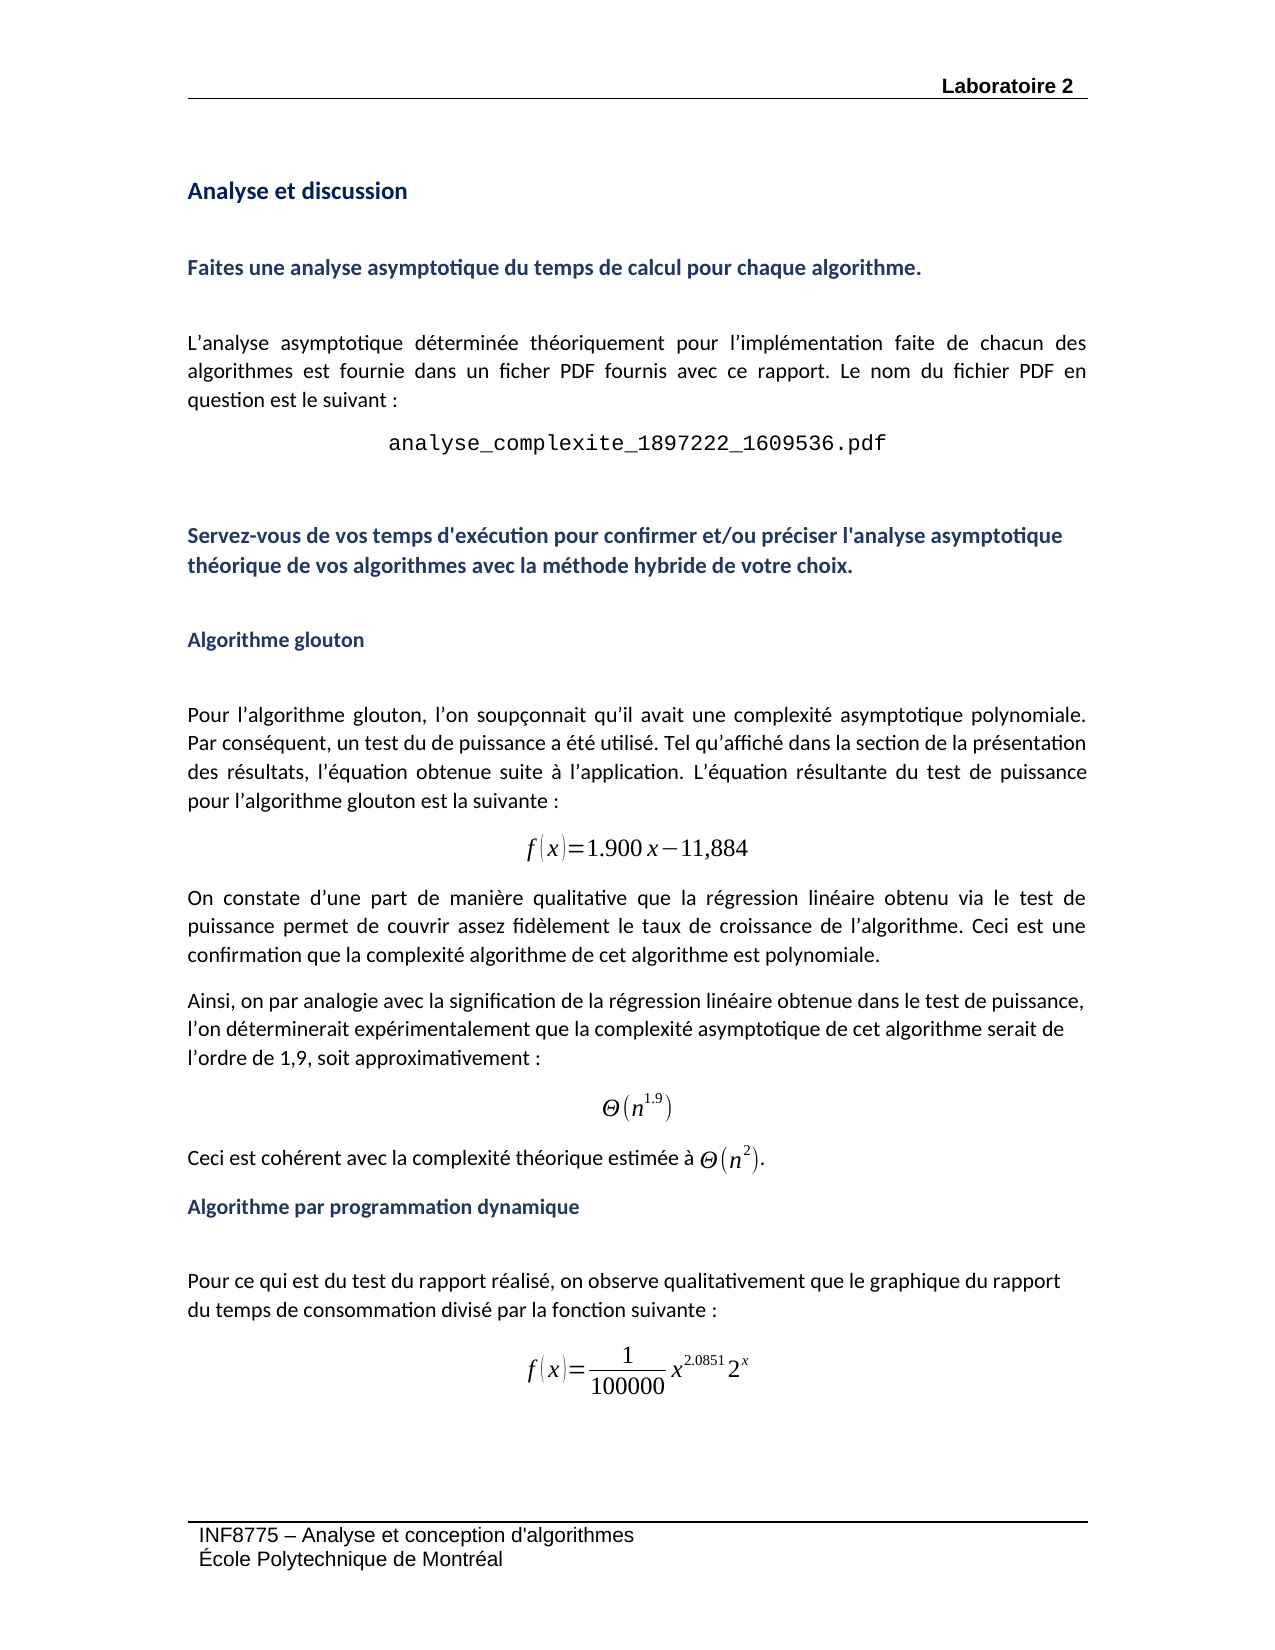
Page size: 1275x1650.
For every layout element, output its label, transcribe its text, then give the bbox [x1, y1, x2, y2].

subtitle Servez-vous de vos temps d'exécution pour confirmer et/ou préciser l'analyse asymptotique théorique de vos algorithmes avec la méthode hybride de votre choix. [187, 521, 1087, 579]
text Pour ce qui est du test du rapport réalisé, on observe qualitativement que le graphique du rapport du temps de consommation divisé par la fonction suivante : [187, 1267, 1087, 1323]
text Pour l’algorithme glouton, l’on soupçonnait qu’il avait une complexité asymptotique polynomiale. Par conséquent, un test du de puissance a été utilisé. Tel qu’affiché dans la section de la présentation des résultats, l’équation obtenue suite à l’application. L’équation résultante du test de puissance pour l’algorithme glouton est la suivante : [187, 701, 1087, 814]
text Ceci est cohérent avec la complexité théorique estimée à . [187, 1141, 1087, 1174]
text Ainsi, on par analogie avec la signification de la régression linéaire obtenue dans le test de puissance, l’on déterminerait expérimentalement que la complexité asymptotique de cet algorithme serait de l’ordre de 1,9, soit approximativement : [187, 987, 1087, 1071]
subtitle Algorithme par programmation dynamique [187, 1193, 1087, 1220]
subtitle Analyse et discussion [187, 175, 1087, 206]
text On constate d’une part de manière qualitative que la régression linéaire obtenu via le test de puissance permet de couvrir assez fidèlement le taux de croissance de l’algorithme. Ceci est une confirmation que la complexité algorithme de cet algorithme est polynomiale. [187, 884, 1087, 968]
subtitle Algorithme glouton [187, 627, 1087, 653]
subtitle Faites une analyse asymptotique du temps de calcul pour chaque algorithme. [187, 253, 1087, 281]
text analyse_complexite_1897222_1609536.pdf [187, 432, 1087, 457]
text L’analyse asymptotique déterminée théoriquement pour l’implémentation faite de chacun des algorithmes est fournie dans un ficher PDF fournis avec ce rapport. Le nom du fichier PDF en question est le suivant : [187, 329, 1087, 413]
